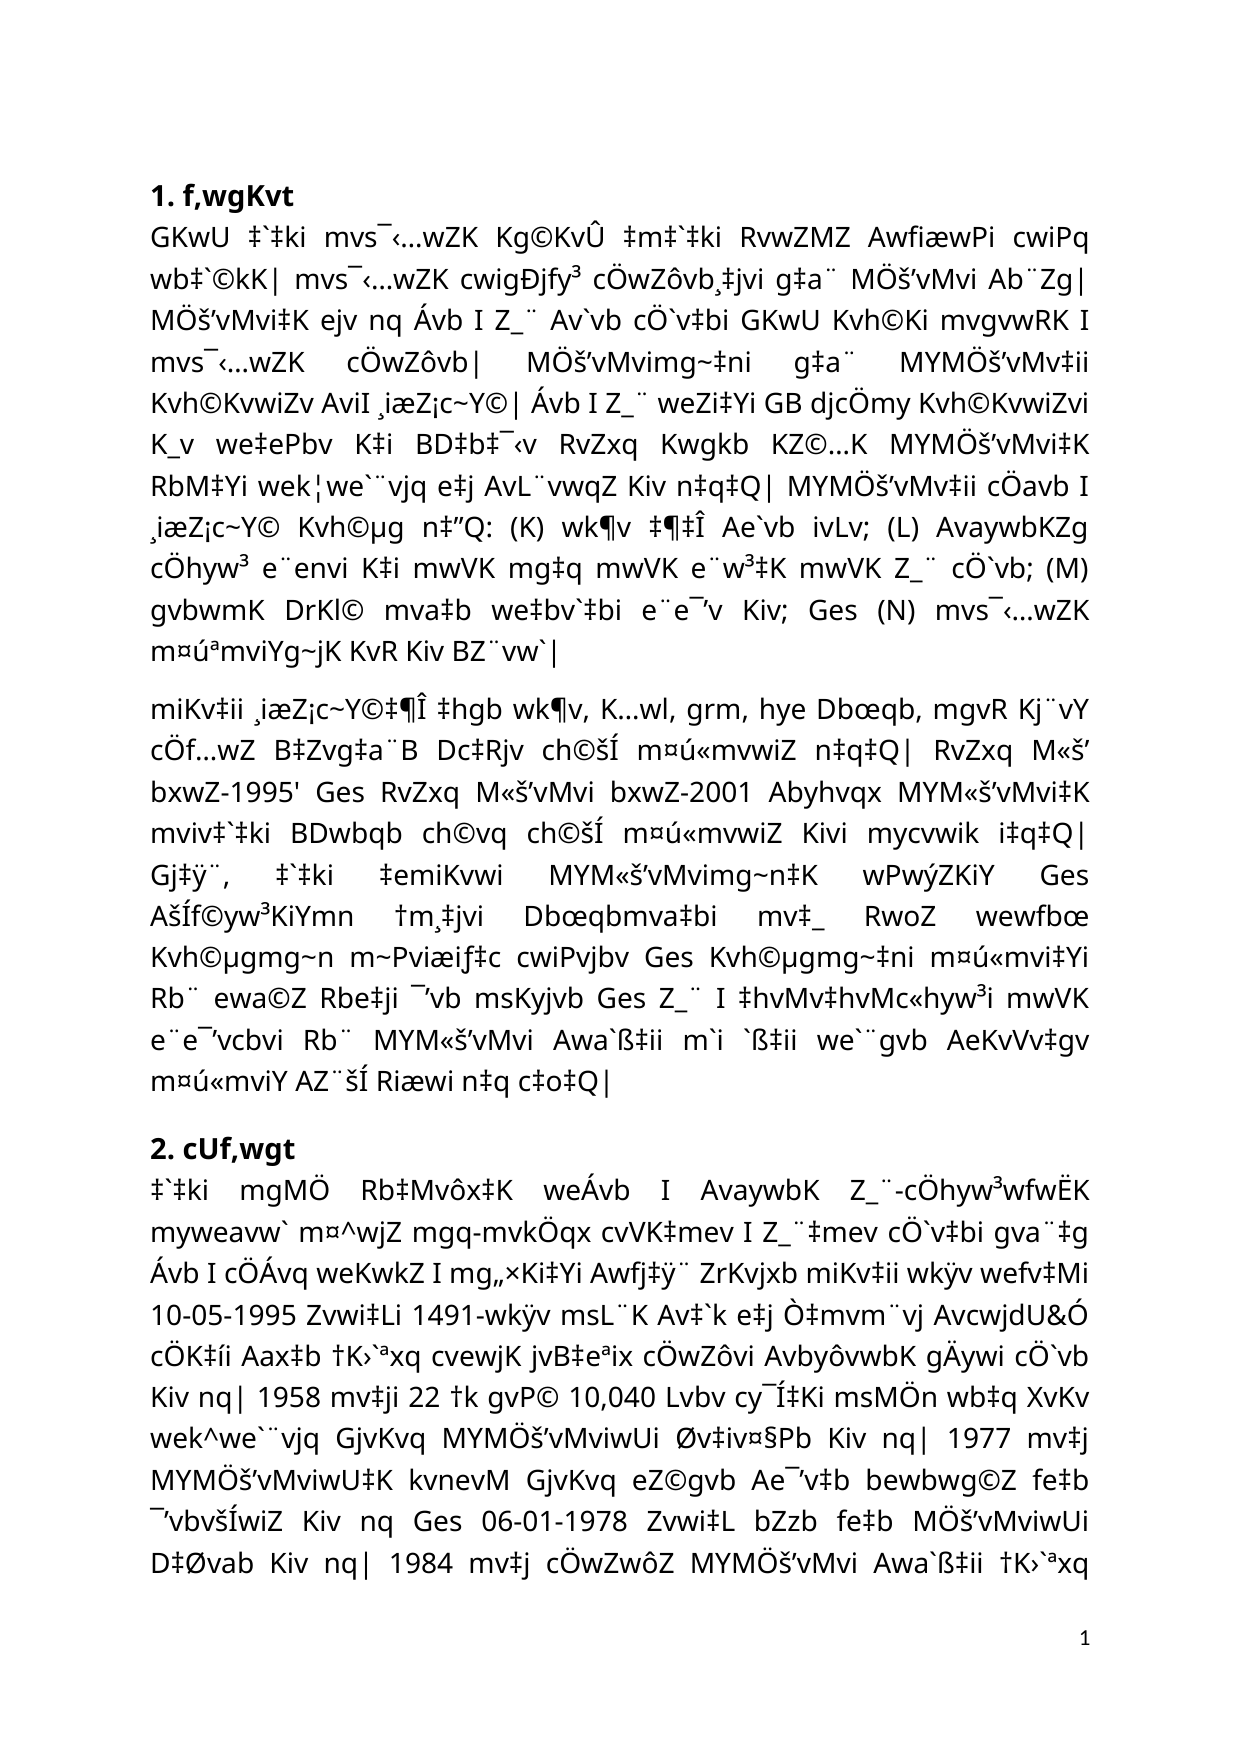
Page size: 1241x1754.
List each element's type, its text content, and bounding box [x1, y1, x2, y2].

subtitle 1. f‚wgKvt [150, 175, 1090, 215]
text miKv‡ii ¸iæZ¡c~Y©‡¶Î ‡hgb wk¶v, K…wl, grm, hye Dbœqb, mgvR Kj¨vY cÖf…wZ B‡Zvg‡a¨B Dc‡Rjv ch©šÍ m¤ú«mvwiZ n‡q‡Q| RvZxq M«š’ bxwZ-1995' Ges RvZxq M«š’vMvi bxwZ-2001 Abyhvqx MYM«š’vMvi‡K mviv‡`‡ki BDwbqb ch©vq ch©šÍ m¤ú«mvwiZ Kivi mycvwik i‡q‡Q| Gj‡ÿ¨, ‡`‡ki ‡emiKvwi MYM«š’vMvimg~n‡K wPwýZKiY Ges AšÍf©yw³KiYmn †m¸‡jvi Dbœqbmva‡bi mv‡_ RwoZ wewfbœ Kvh©µgmg~n m~Pviæiƒ‡c cwiPvjbv Ges Kvh©µgmg~‡ni m¤ú«mvi‡Yi Rb¨ ewa©Z Rbe‡ji ¯’vb msKyjvb Ges Z_¨ I ‡hvMv‡hvMc«hyw³i mwVK e¨e¯’vcbvi Rb¨ MYM«š’vMvi Awa`ß‡ii m`i `ß‡ii we`¨gvb AeKvVv‡gv m¤ú«mviY AZ¨šÍ Riæwi n‡q c‡o‡Q| [150, 689, 1090, 1100]
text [150, 1171, 1090, 1581]
text GKwU ‡`‡ki mvs¯‹…wZK Kg©KvÛ ‡m‡`‡ki RvwZMZ AwfiæwPi cwiPq wb‡`©kK| mvs¯‹…wZK cwigÐjfy³ cÖwZôvb¸‡jvi g‡a¨ MÖš’vMvi Ab¨Zg| MÖš’vMvi‡K ejv nq Ávb I Z_¨ Av`vb cÖ`v‡bi GKwU Kvh©Ki mvgvwRK I mvs¯‹…wZK cÖwZôvb| MÖš’vMvimg~‡ni g‡a¨ MYMÖš’vMv‡ii Kvh©KvwiZv AviI ¸iæZ¡c~Y©| Ávb I Z_¨ weZi‡Yi GB djcÖmy Kvh©KvwiZvi K_v we‡ePbv K‡i BD‡b‡¯‹v RvZxq Kwgkb KZ©…K MYMÖš’vMvi‡K RbM‡Yi wek¦we`¨vjq e‡j AvL¨vwqZ Kiv n‡q‡Q| MYMÖš’vMv‡ii cÖavb I ¸iæZ¡c~Y© Kvh©µg n‡”Q: (K) wk¶v ‡¶‡Î Ae`vb ivLv; (L) AvaywbKZg cÖhyw³ e¨envi K‡i mwVK mg‡q mwVK e¨w³‡K mwVK Z_¨ cÖ`vb; (M) gvbwmK DrKl© mva‡b we‡bv`‡bi e¨e¯’v Kiv; Ges (N) mvs¯‹…wZK m¤úªmviYg~jK KvR Kiv BZ¨vw`| [150, 218, 1090, 670]
subtitle 2. cUf‚wgt [150, 1128, 1090, 1168]
